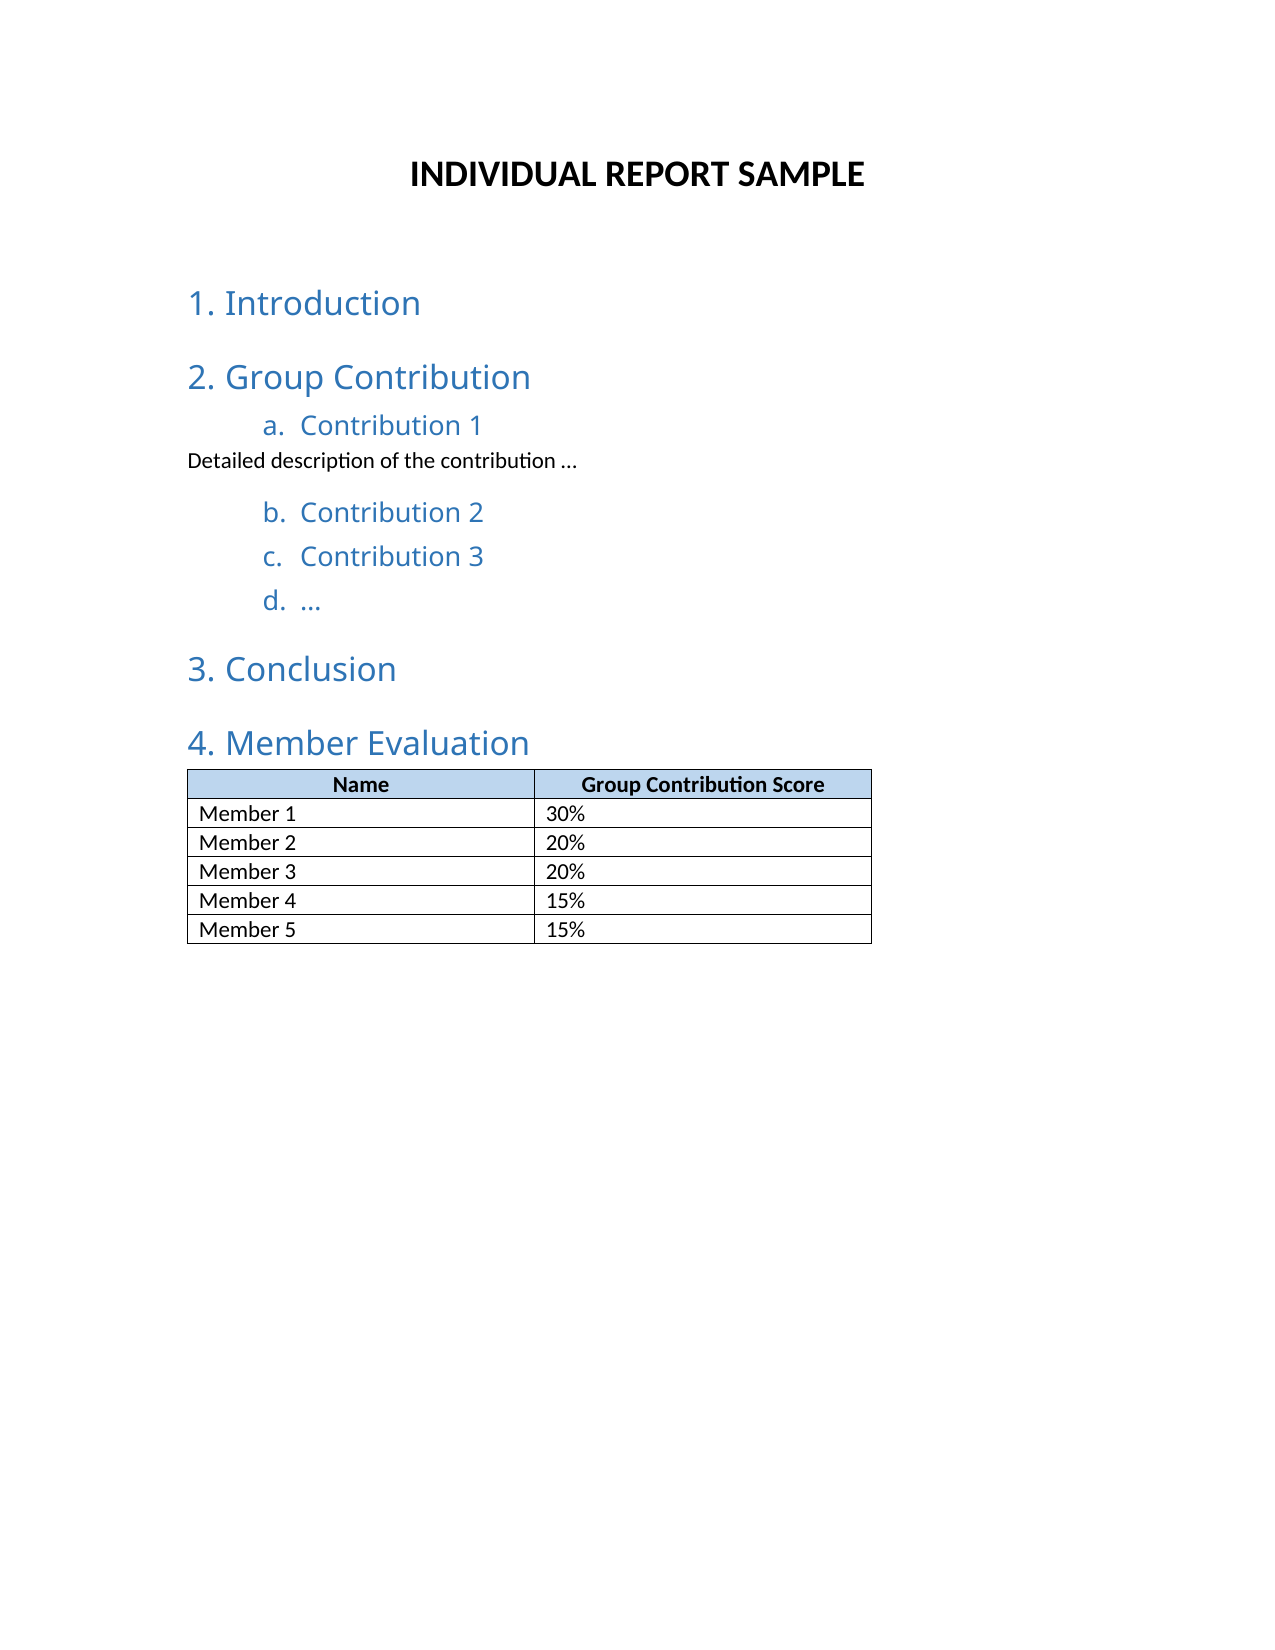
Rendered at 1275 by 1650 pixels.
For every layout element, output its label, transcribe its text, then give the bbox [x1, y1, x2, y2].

table_cell Member 5 [188, 915, 534, 943]
subtitle Member Evaluation [187, 720, 1125, 765]
text Detailed description of the contribution … [187, 446, 1125, 474]
table_cell Member 2 [188, 828, 534, 856]
subtitle … [262, 581, 1125, 618]
table_cell Member 4 [188, 886, 534, 914]
subtitle Contribution 3 [262, 537, 1125, 574]
table_cell 15% [535, 915, 871, 943]
text Individual Report Sample [150, 150, 1125, 196]
table_cell 15% [535, 886, 871, 914]
subtitle Introduction [187, 279, 1125, 325]
table_cell 20% [535, 857, 871, 885]
table_cell 30% [535, 799, 871, 827]
table_header Name [188, 770, 534, 798]
subtitle Contribution 1 [262, 407, 1125, 443]
subtitle Contribution 2 [262, 493, 1125, 530]
table_header Group Contribution Score [535, 770, 871, 798]
subtitle Conclusion [187, 646, 1125, 691]
table_cell Member 1 [188, 799, 534, 827]
table_cell 20% [535, 828, 871, 856]
table_cell Member 3 [188, 857, 534, 885]
subtitle Group Contribution [187, 353, 1125, 399]
